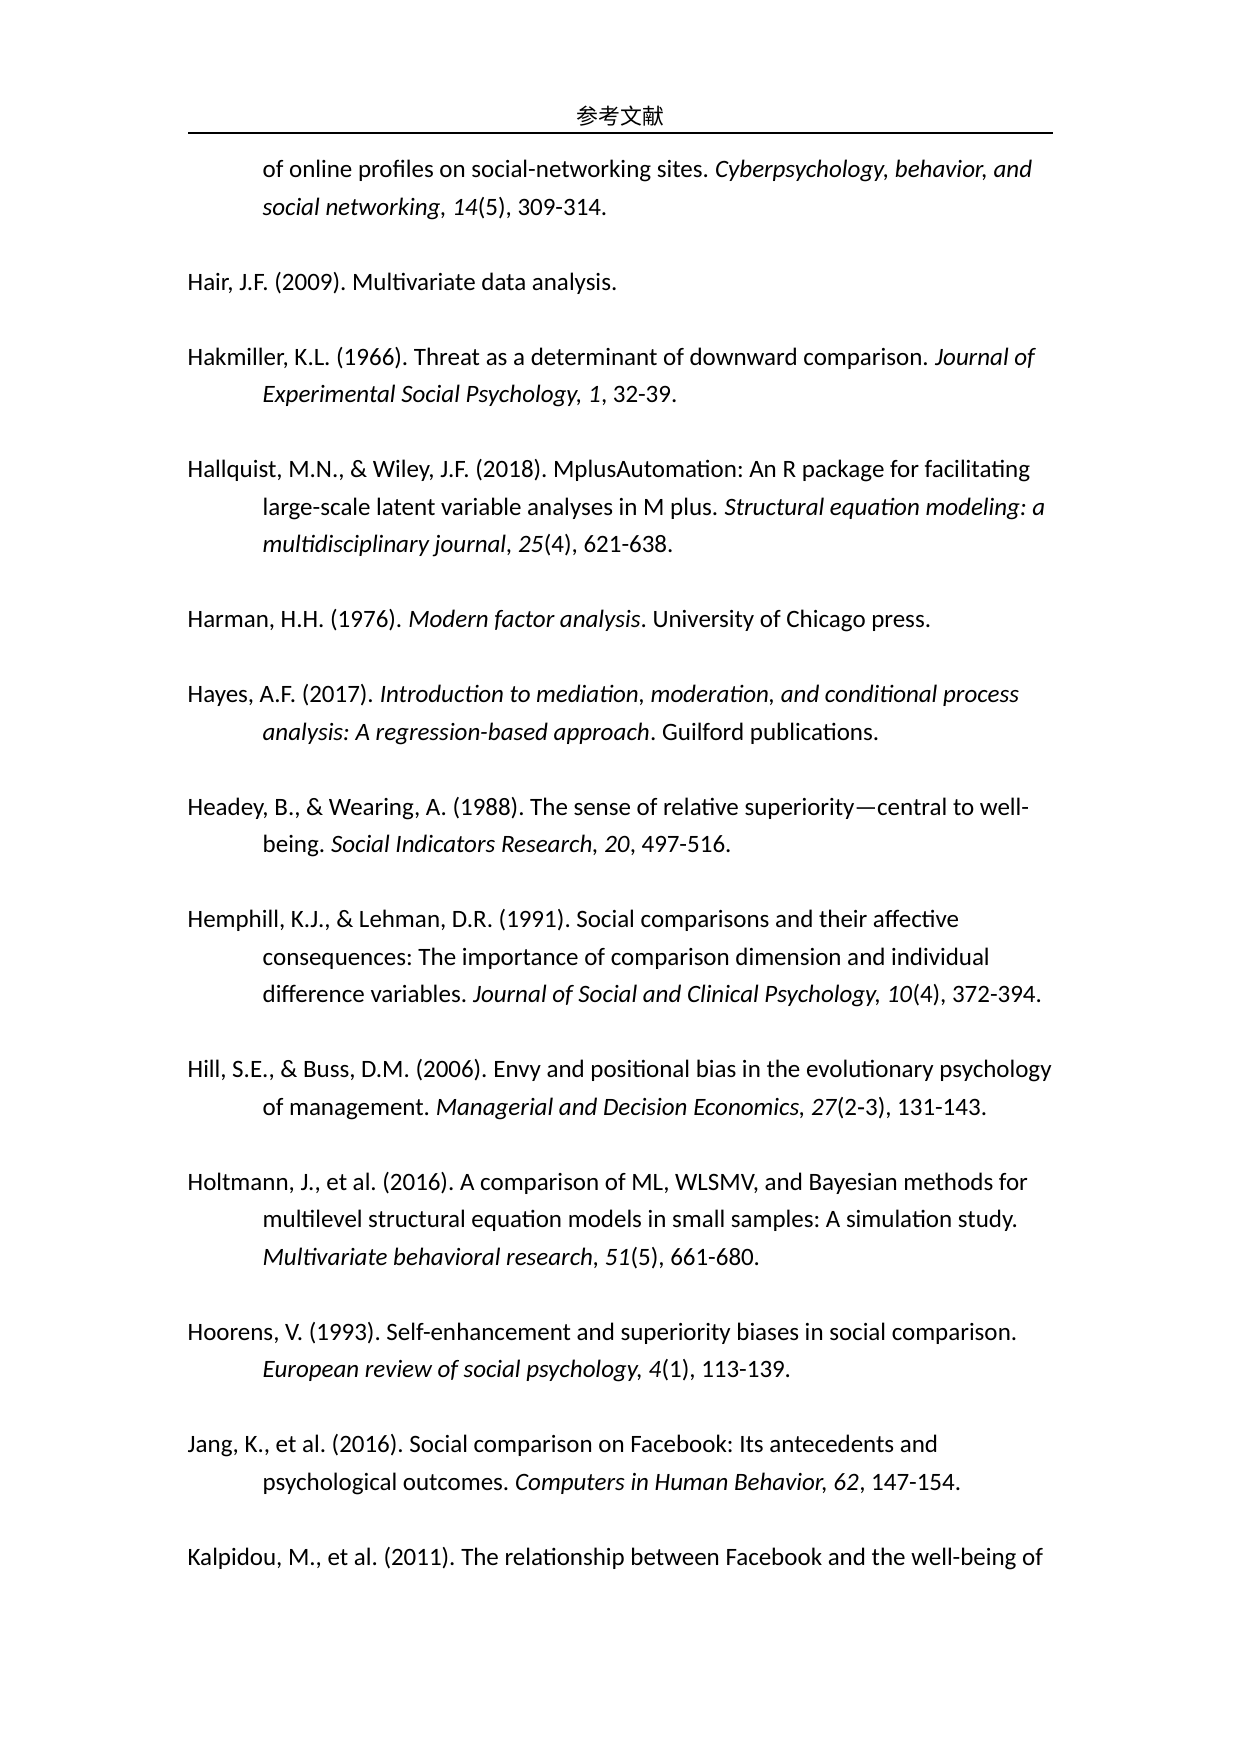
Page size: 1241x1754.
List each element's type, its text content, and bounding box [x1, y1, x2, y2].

text Hallquist, M.N., & Wiley, J.F. (2018). MplusAutomation: An R package for facilitating large-scale latent variable analyses in M plus. Structural equation modeling: a multidisciplinary journal, 25(4), 621-638. [187, 450, 1053, 562]
text Headey, B., & Wearing, A. (1988). The sense of relative superiority—central to well-being. Social Indicators Research, 20, 497-516. [187, 787, 1053, 862]
text Hemphill, K.J., & Lehman, D.R. (1991). Social comparisons and their affective consequences: The importance of comparison dimension and individual difference variables. Journal of Social and Clinical Psychology, 10(4), 372-394. [187, 900, 1053, 1012]
text Jang, K., et al. (2016). Social comparison on Facebook: Its antecedents and psychological outcomes. Computers in Human Behavior, 62, 147-154. [187, 1425, 1053, 1500]
text Hakmiller, K.L. (1966). Threat as a determinant of downward comparison. Journal of Experimental Social Psychology, 1, 32-39. [187, 337, 1053, 412]
text Hair, J.F. (2009). Multivariate data analysis. [187, 262, 1053, 300]
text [187, 150, 1053, 225]
text Hoorens, V. (1993). Self-enhancement and superiority biases in social comparison. European review of social psychology, 4(1), 113-139. [187, 1312, 1053, 1387]
text Holtmann, J., et al. (2016). A comparison of ML, WLSMV, and Bayesian methods for multilevel structural equation models in small samples: A simulation study. Multivariate behavioral research, 51(5), 661-680. [187, 1162, 1053, 1275]
text Hayes, A.F. (2017). Introduction to mediation, moderation, and conditional process analysis: A regression-based approach. Guilford publications. [187, 675, 1053, 750]
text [187, 1537, 1053, 1575]
text Hill, S.E., & Buss, D.M. (2006). Envy and positional bias in the evolutionary psychology of management. Managerial and Decision Economics, 27(2‐3), 131-143. [187, 1050, 1053, 1125]
text Harman, H.H. (1976). Modern factor analysis. University of Chicago press. [187, 600, 1053, 637]
